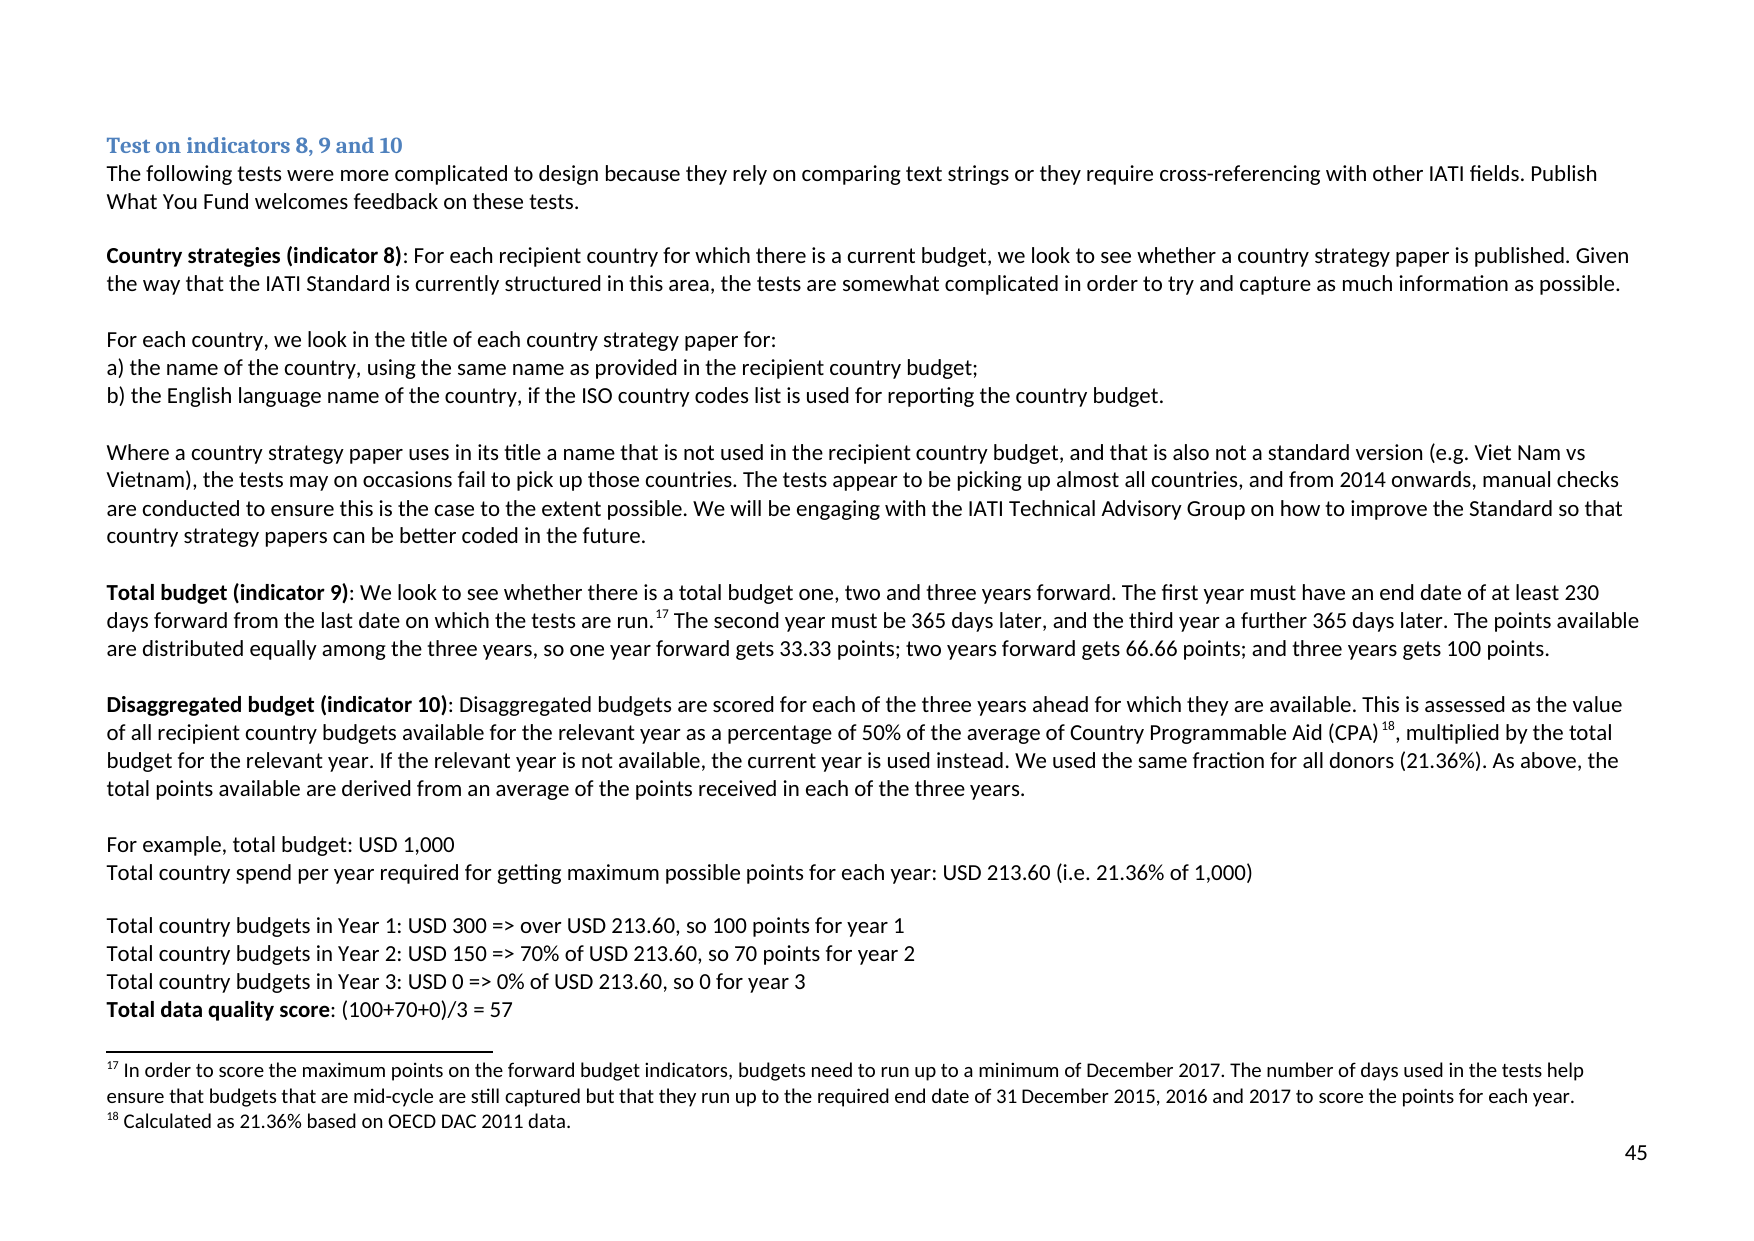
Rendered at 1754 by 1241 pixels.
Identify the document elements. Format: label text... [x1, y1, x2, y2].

text Total data quality score: (100+70+0)/3 = 57 [106, 995, 1648, 1023]
text Test on indicators 8, 9 and 10 [106, 133, 1648, 159]
text Total country budgets in Year 3: USD 0 => 0% of USD 213.60, so 0 for year 3 [106, 967, 1648, 995]
text Total country budgets in Year 1: USD 300 => over USD 213.60, so 100 points for year 1 [106, 911, 1648, 939]
text Disaggregated budget (indicator 10): Disaggregated budgets are scored for each of the three years ahead for which they are available. This is assessed as the value of all recipient country budgets available for the relevant year as a percentage of 50% of the average of Country Programmable Aid (CPA), multiplied by the total budget for the relevant year. If the relevant year is not available, the current year is used instead. We used the same fraction for all donors (21.36%). As above, the total points available are derived from an average of the points received in each of the three years. [106, 690, 1648, 802]
text The following tests were more complicated to design because they rely on comparing text strings or they require cross-referencing with other IATI fields. Publish What You Fund welcomes feedback on these tests. [106, 159, 1648, 215]
text Total country budgets in Year 2: USD 150 => 70% of USD 213.60, so 70 points for year 2 [106, 939, 1648, 967]
text b) the English language name of the country, if the ISO country codes list is used for reporting the country budget. [106, 382, 1648, 409]
text For example, total budget: USD 1,000 [106, 830, 1648, 858]
text Total budget (indicator 9): We look to see whether there is a total budget one, two and three years forward. The first year must have an end date of at least 230 days forward from the last date on which the tests are run. The second year must be 365 days later, and the third year a further 365 days later. The points available are distributed equally among the three years, so one year forward gets 33.33 points; two years forward gets 66.66 points; and three years gets 100 points. [106, 578, 1648, 662]
text Country strategies (indicator 8): For each recipient country for which there is a current budget, we look to see whether a country strategy paper is published. Given the way that the IATI Standard is currently structured in this area, the tests are somewhat complicated in order to try and capture as much information as possible. [106, 241, 1648, 297]
text Where a country strategy paper uses in its title a name that is not used in the recipient country budget, and that is also not a standard version (e.g. Viet Nam vs Vietnam), the tests may on occasions fail to pick up those countries. The tests appear to be picking up almost all countries, and from 2014 onwards, manual checks are conducted to ensure this is the case to the extent possible. We will be engaging with the IATI Technical Advisory Group on how to improve the Standard so that country strategy papers can be better coded in the future. [106, 438, 1648, 550]
text For each country, we look in the title of each country strategy paper for: a) the name of the country, using the same name as provided in the recipient country budget; [106, 326, 1648, 382]
text Total country spend per year required for getting maximum possible points for each year: USD 213.60 (i.e. 21.36% of 1,000) [106, 858, 1648, 886]
